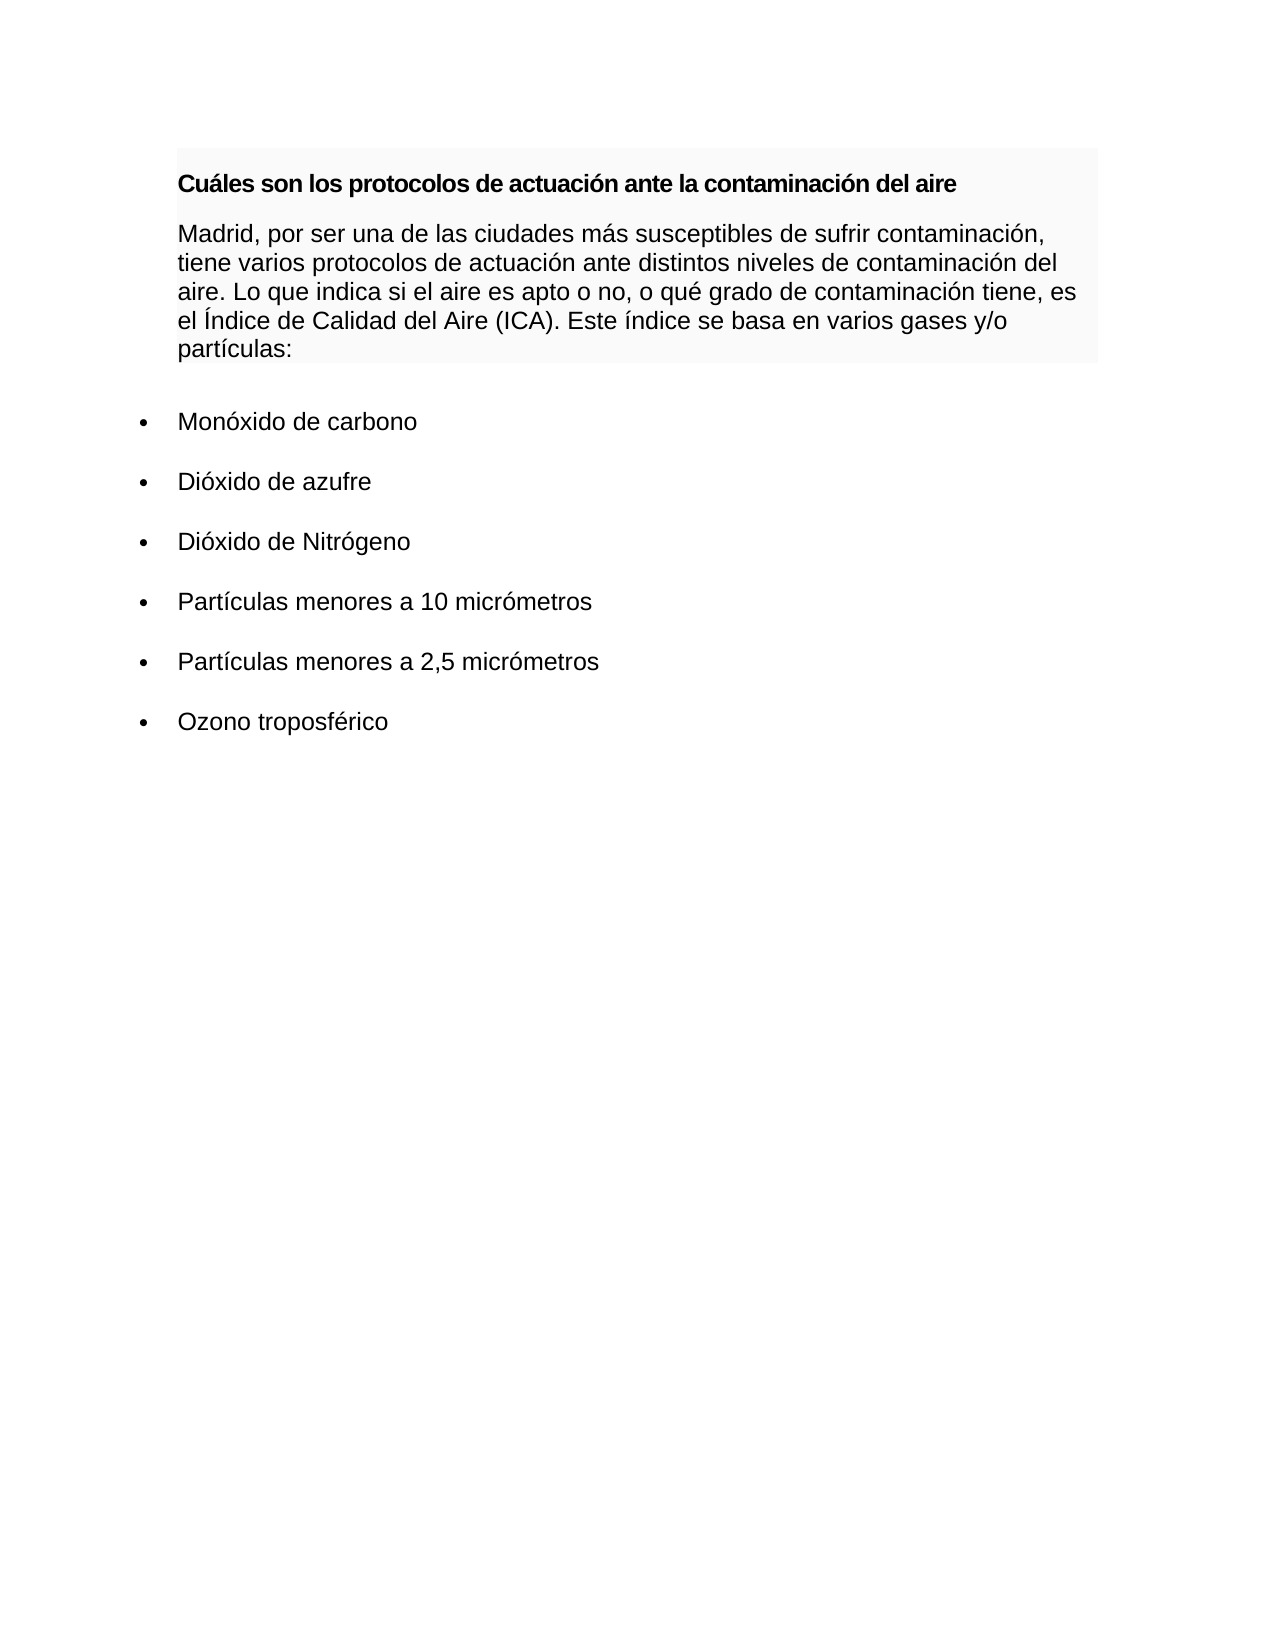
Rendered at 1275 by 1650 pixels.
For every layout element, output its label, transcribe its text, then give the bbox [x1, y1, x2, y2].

list Ozono troposférico [140, 707, 1098, 736]
list Dióxido de Nitrógeno [140, 527, 1098, 556]
text Madrid, por ser una de las ciudades más susceptibles de sufrir contaminación, tiene varios protocolos de actuación ante distintos niveles de contaminación del aire. Lo que indica si el aire es apto o no, o qué grado de contaminación tiene, es el Índice de Calidad del Aire (ICA). Este índice se basa en varios gases y/o partículas: [177, 219, 1098, 363]
list Dióxido de azufre [140, 467, 1098, 496]
list Partículas menores a 10 micrómetros [140, 587, 1098, 616]
text Cuáles son los protocolos de actuación ante la contaminación del aire [177, 148, 1098, 198]
list Partículas menores a 2,5 micrómetros [140, 647, 1098, 676]
list Monóxido de carbono [140, 407, 1098, 436]
